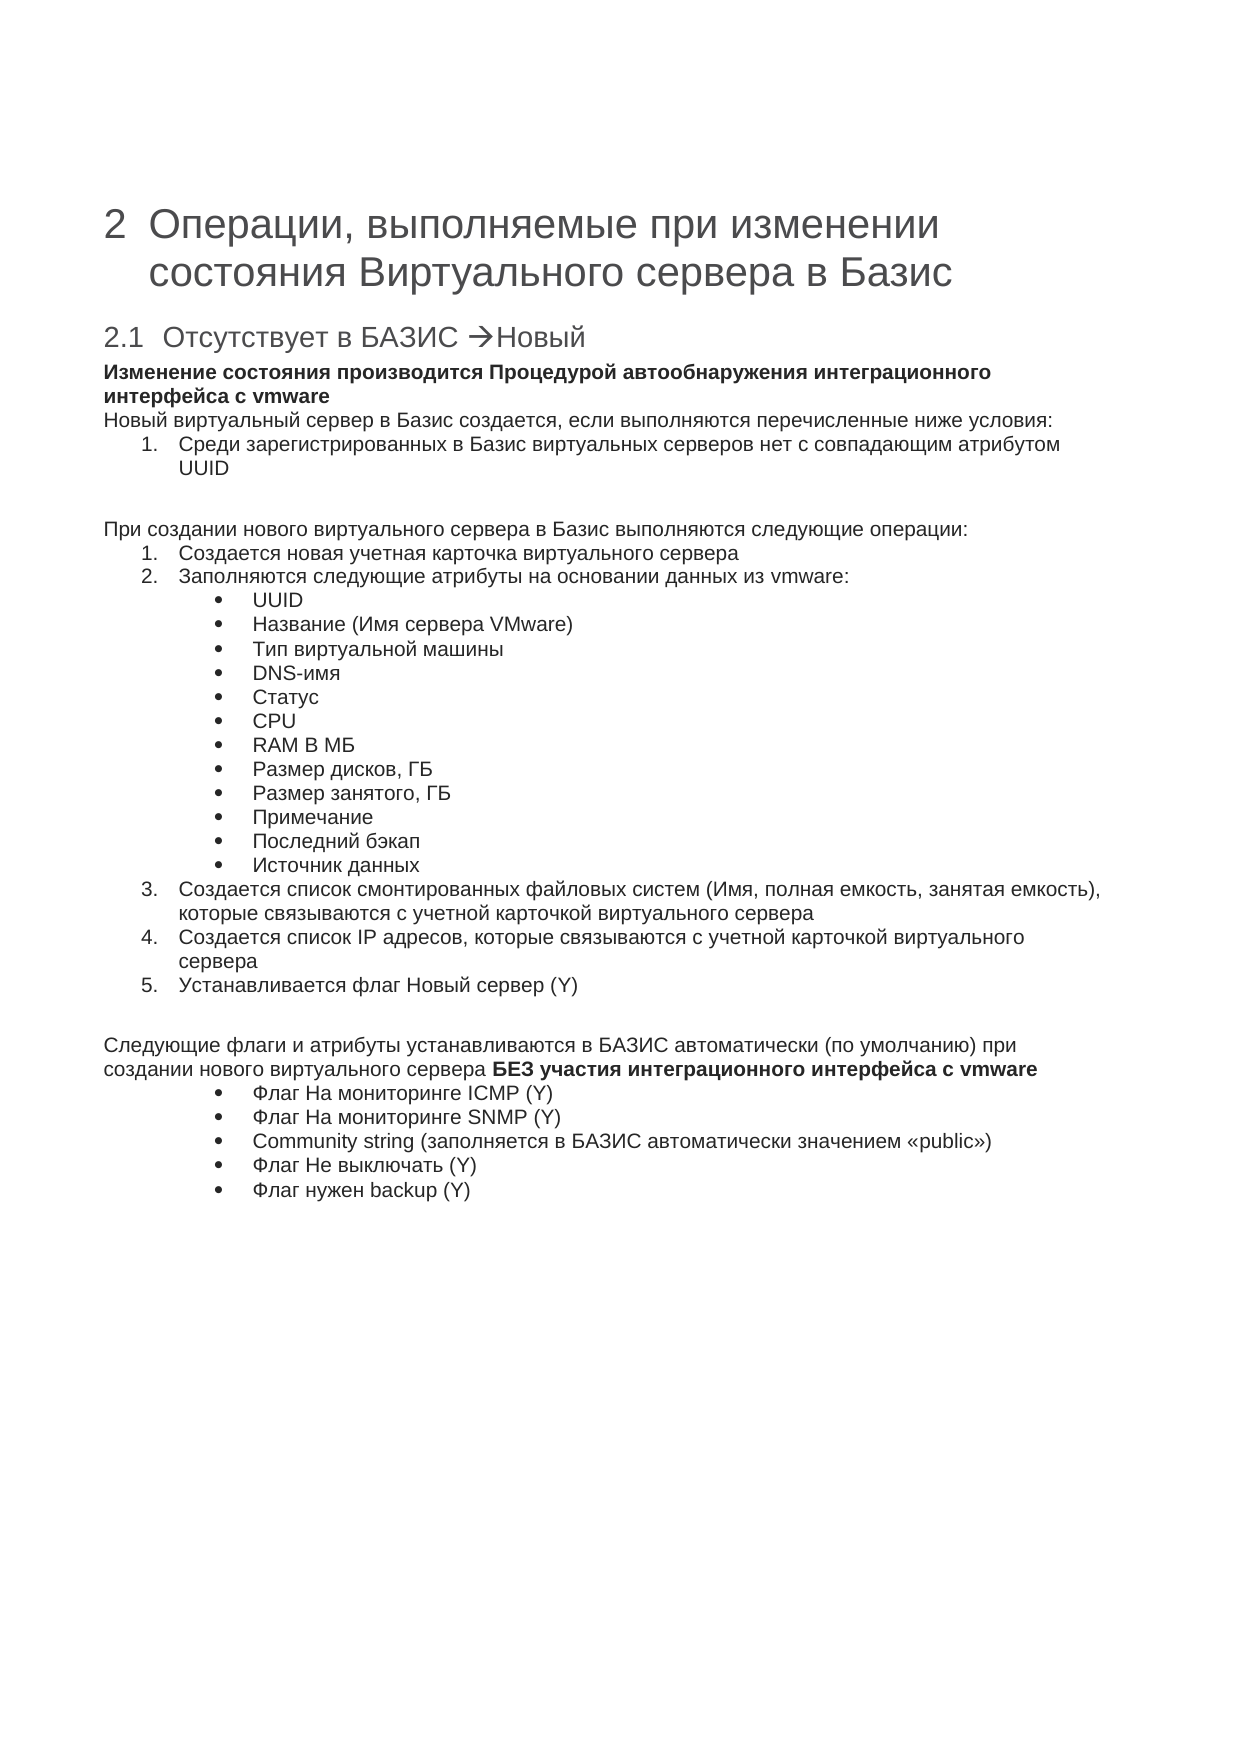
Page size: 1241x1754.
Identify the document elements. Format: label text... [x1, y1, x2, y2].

list Последний бэкап [215, 829, 1107, 853]
subtitle Отсутствует в БАЗИС Новый [103, 320, 1107, 354]
list Среди зарегистрированных в Базис виртуальных серверов нет с совпадающим атрибутом UUID [141, 432, 1107, 480]
list Размер дисков, ГБ [215, 757, 1107, 781]
list Статус [215, 684, 1107, 708]
list Флаг На мониторинге ICMP (Y) [215, 1081, 1107, 1105]
list Создается список IP адресов, которые связываются с учетной карточкой виртуального сервера [141, 925, 1107, 973]
list Устанавливается флаг Новый сервер (Y) [141, 973, 1107, 997]
list Флаг нужен backup (Y) [215, 1177, 1107, 1201]
list Создается список смонтированных файловых систем (Имя, полная емкость, занятая емкость), которые связываются с учетной карточкой виртуального сервера [141, 877, 1107, 925]
list DNS-имя [215, 660, 1107, 684]
list Заполняются следующие атрибуты на основании данных из vmware: [141, 564, 1107, 588]
text При создании нового виртуального сервера в Базис выполняются следующие операции: [103, 516, 1107, 540]
list Community string (заполняется в БАЗИС автоматически значением «public») [215, 1129, 1107, 1153]
list UUID [215, 588, 1107, 612]
list Примечание [215, 805, 1107, 829]
list CPU [215, 708, 1107, 733]
text Следующие флаги и атрибуты устанавливаются в БАЗИС автоматически (по умолчанию) при создании нового виртуального сервера БЕЗ участия интеграционного интерфейса с vmware [103, 1033, 1107, 1081]
list Создается новая учетная карточка виртуального сервера [141, 540, 1107, 564]
list Источник данных [215, 853, 1107, 877]
list Флаг Не выключать (Y) [215, 1153, 1107, 1177]
text Изменение состояния производится Процедурой автообнаружения интеграционного интерфейса с vmware [103, 360, 1107, 408]
list Флаг На мониторинге SNMP (Y) [215, 1105, 1107, 1129]
subtitle Операции, выполняемые при изменении состояния Виртуального сервера в Базис [103, 199, 1107, 295]
list RAM В МБ [215, 733, 1107, 757]
list Размер занятого, ГБ [215, 781, 1107, 805]
list Тип виртуальной машины [215, 636, 1107, 660]
text Новый виртуальный сервер в Базис создается, если выполняются перечисленные ниже условия: [103, 408, 1107, 432]
list Название (Имя сервера VMware) [215, 612, 1107, 636]
